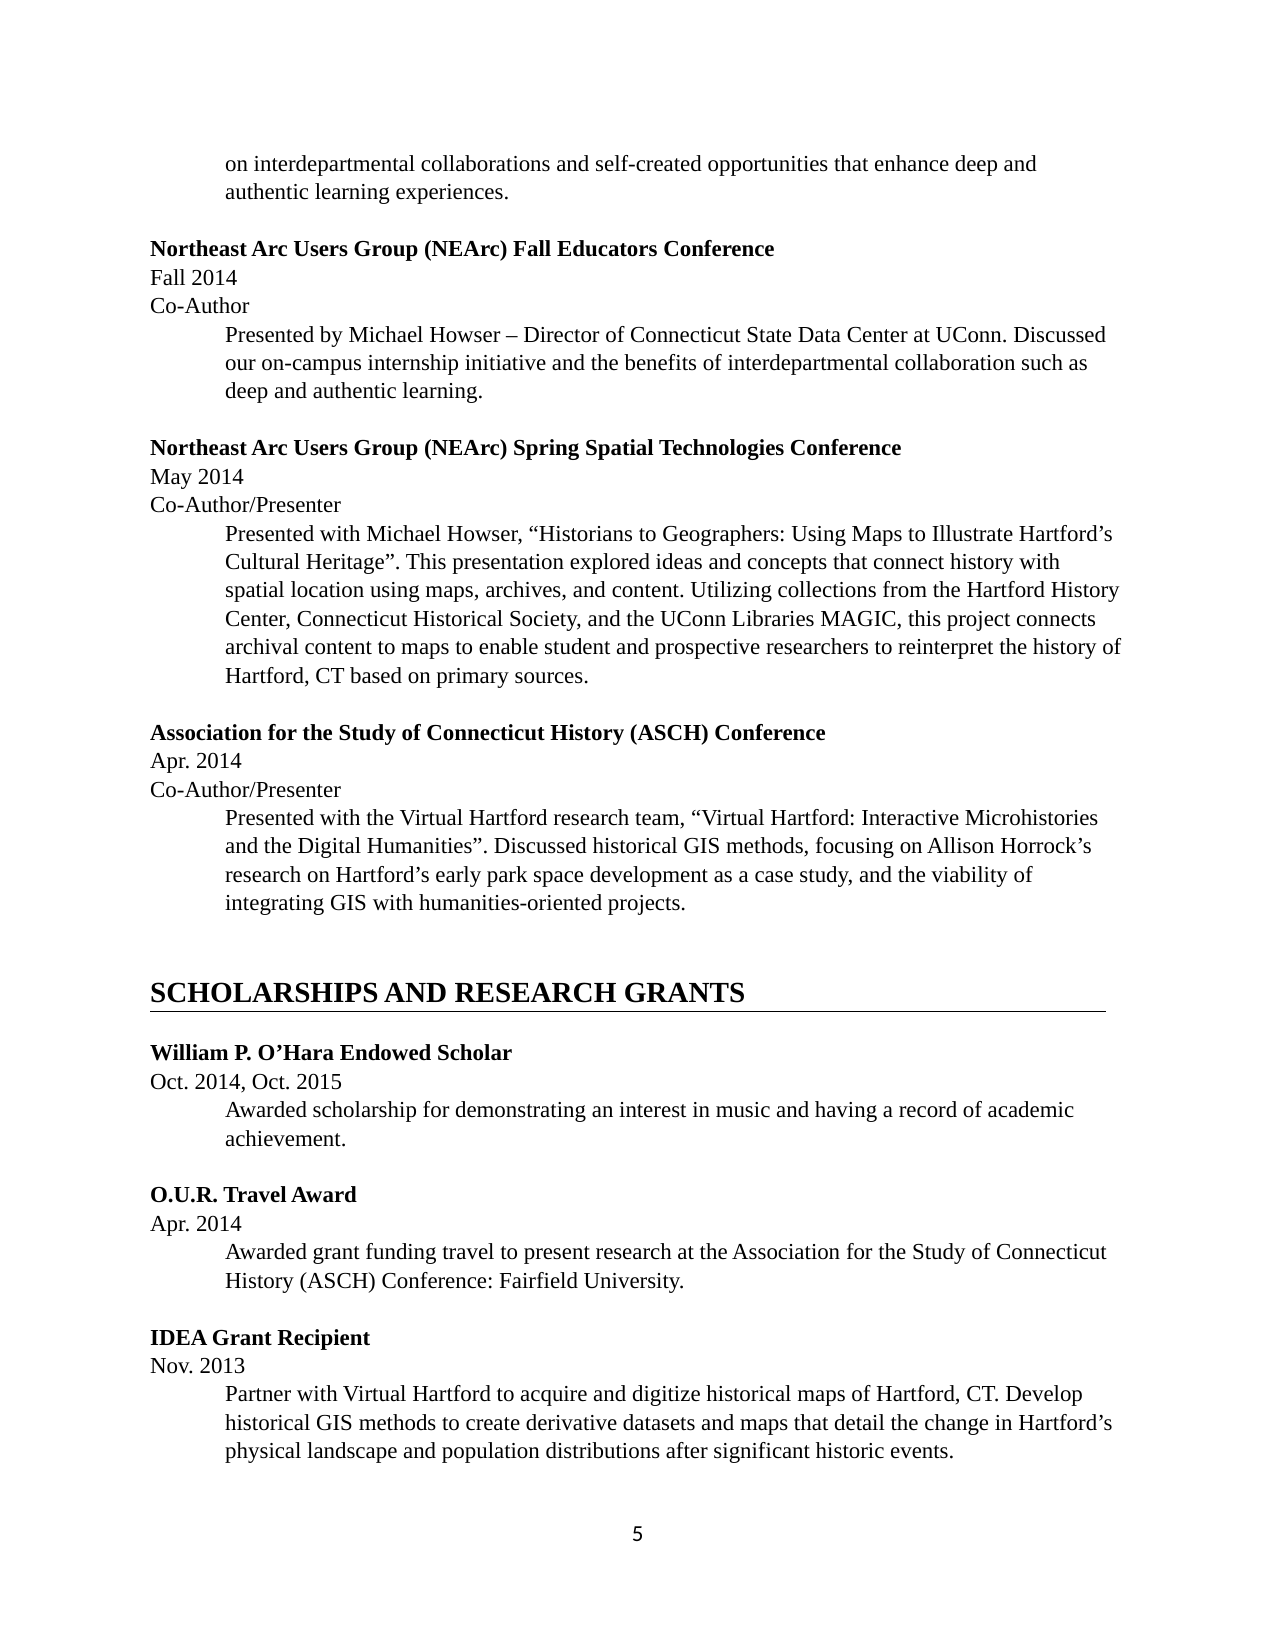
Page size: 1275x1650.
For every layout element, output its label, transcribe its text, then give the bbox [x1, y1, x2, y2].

text Apr. 2014 [150, 747, 1125, 773]
text Fall 2014 [150, 264, 1125, 290]
text Co-Author [150, 292, 1125, 318]
text Association for the Study of Connecticut History (ASCH) Conference [150, 719, 1125, 745]
text May 2014 [150, 463, 1125, 489]
text Presented with Michael Howser, “Historians to Geographers: Using Maps to Illustrate Hartford’s Cultural Heritage”. This presentation explored ideas and concepts that connect history with spatial location using maps, archives, and content. Utilizing collections from the Hartford History Center, Connecticut Historical Society, and the UConn Libraries MAGIC, this project connects archival content to maps to enable student and prospective researchers to reinterpret the history of Hartford, CT based on primary sources. [225, 520, 1125, 688]
text Co-Author/Presenter [150, 776, 1125, 802]
text Awarded scholarship for demonstrating an interest in music and having a record of academic achievement. [225, 1096, 1125, 1151]
text Co-Author/Presenter [150, 491, 1125, 518]
text Presented with the Virtual Hartford research team, “Virtual Hartford: Interactive Microhistories and the Digital Humanities”. Discussed historical GIS methods, focusing on Allison Horrock’s research on Hartford’s early park space development as a case study, and the viability of integrating GIS with humanities-oriented projects. [225, 804, 1125, 916]
text Apr. 2014 [150, 1210, 1125, 1236]
text Partner with Virtual Hartford to acquire and digitize historical maps of Hartford, CT. Develop historical GIS methods to create derivative datasets and maps that detail the change in Hartford’s physical landscape and population distributions after significant historic events. [225, 1381, 1125, 1464]
text Nov. 2013 [150, 1352, 1125, 1378]
text SCHOLARSHIPS AND RESEARCH GRANTS [150, 975, 1125, 1008]
text O.U.R. Travel Award [150, 1181, 1125, 1208]
text Northeast Arc Users Group (NEArc) Spring Spatial Technologies Conference [150, 434, 1125, 461]
text Awarded grant funding travel to present research at the Association for the Study of Connecticut History (ASCH) Conference: Fairfield University. [225, 1238, 1125, 1293]
text Northeast Arc Users Group (NEArc) Fall Educators Conference [150, 235, 1125, 262]
text Oct. 2014, Oct. 2015 [150, 1068, 1125, 1094]
text Presented by Michael Howser – Director of Connecticut State Data Center at UConn. Discussed our on-campus internship initiative and the benefits of interdepartmental collaboration such as deep and authentic learning. [225, 321, 1125, 404]
text IDEA Grant Recipient [150, 1324, 1125, 1350]
text William P. O’Hara Endowed Scholar [150, 1039, 1125, 1066]
